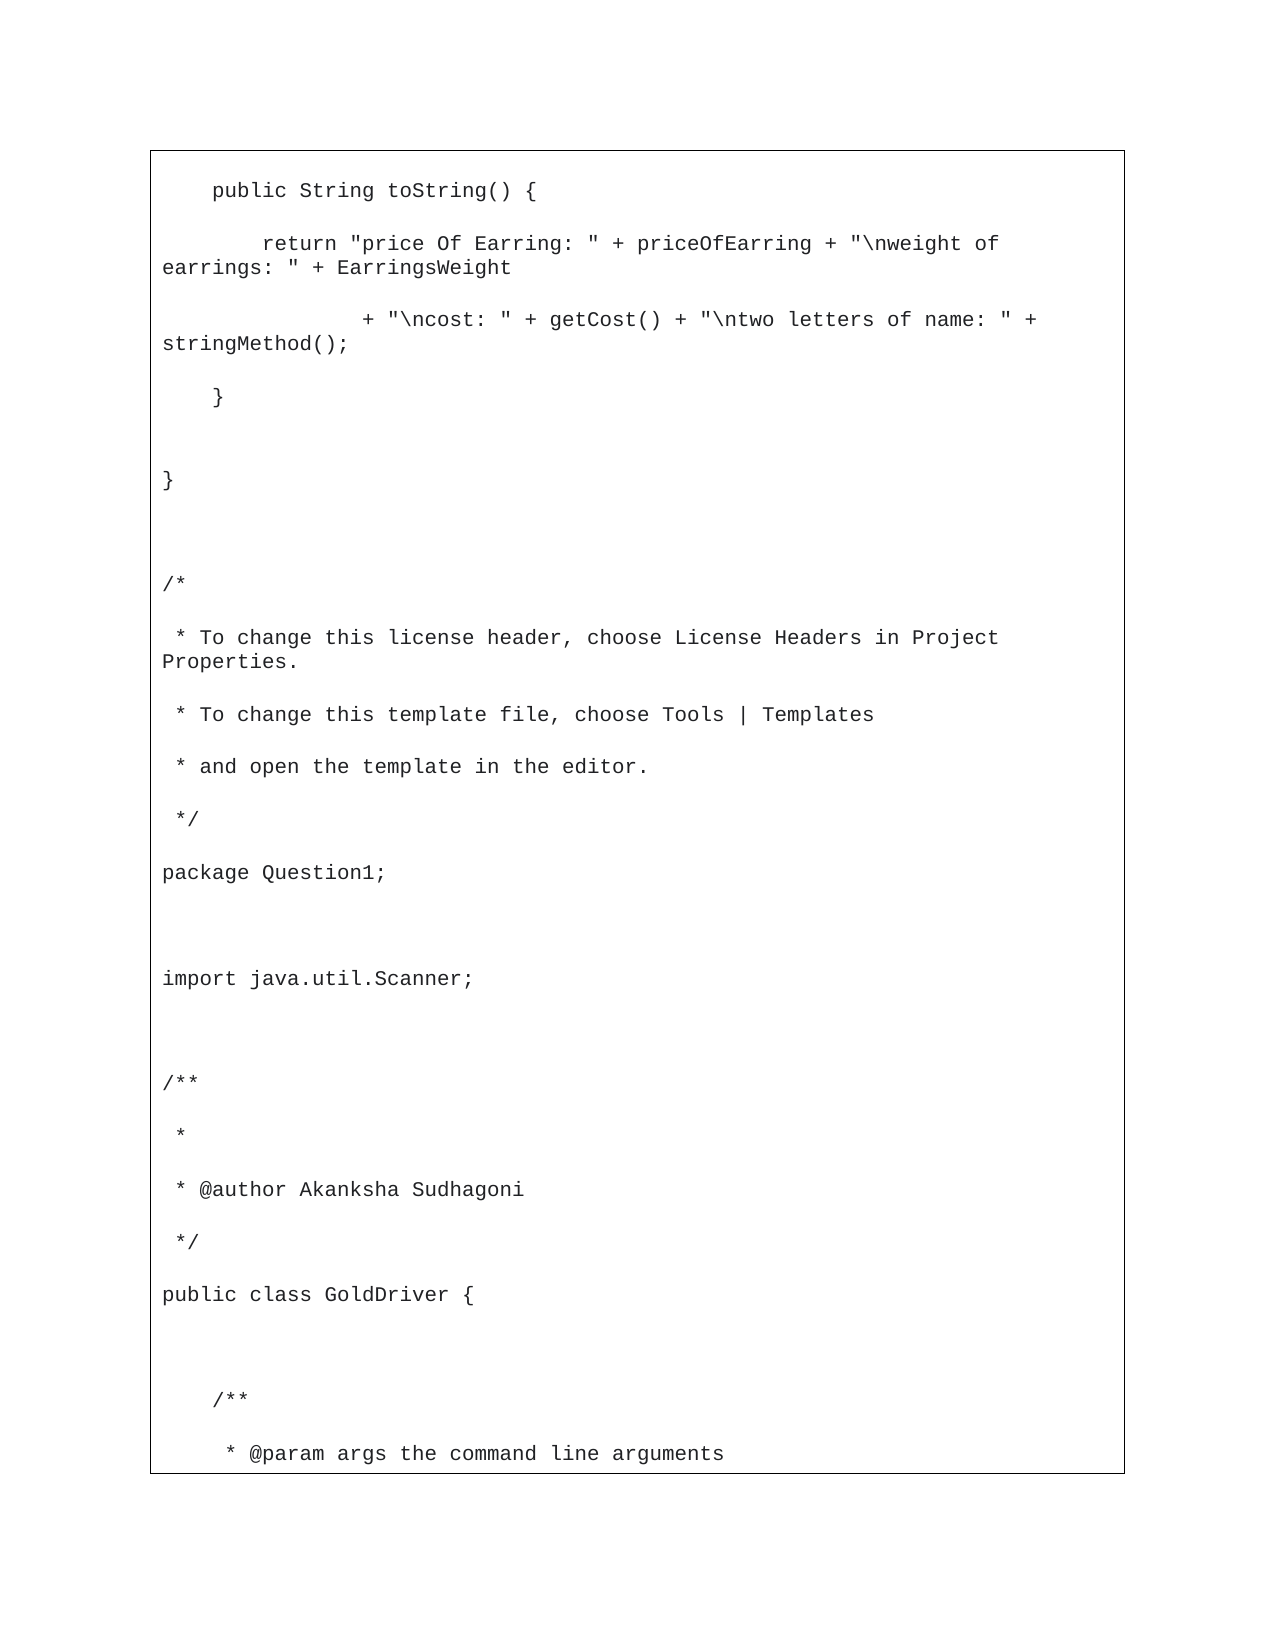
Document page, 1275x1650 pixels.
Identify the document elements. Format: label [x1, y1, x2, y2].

table_header [151, 151, 1124, 1473]
